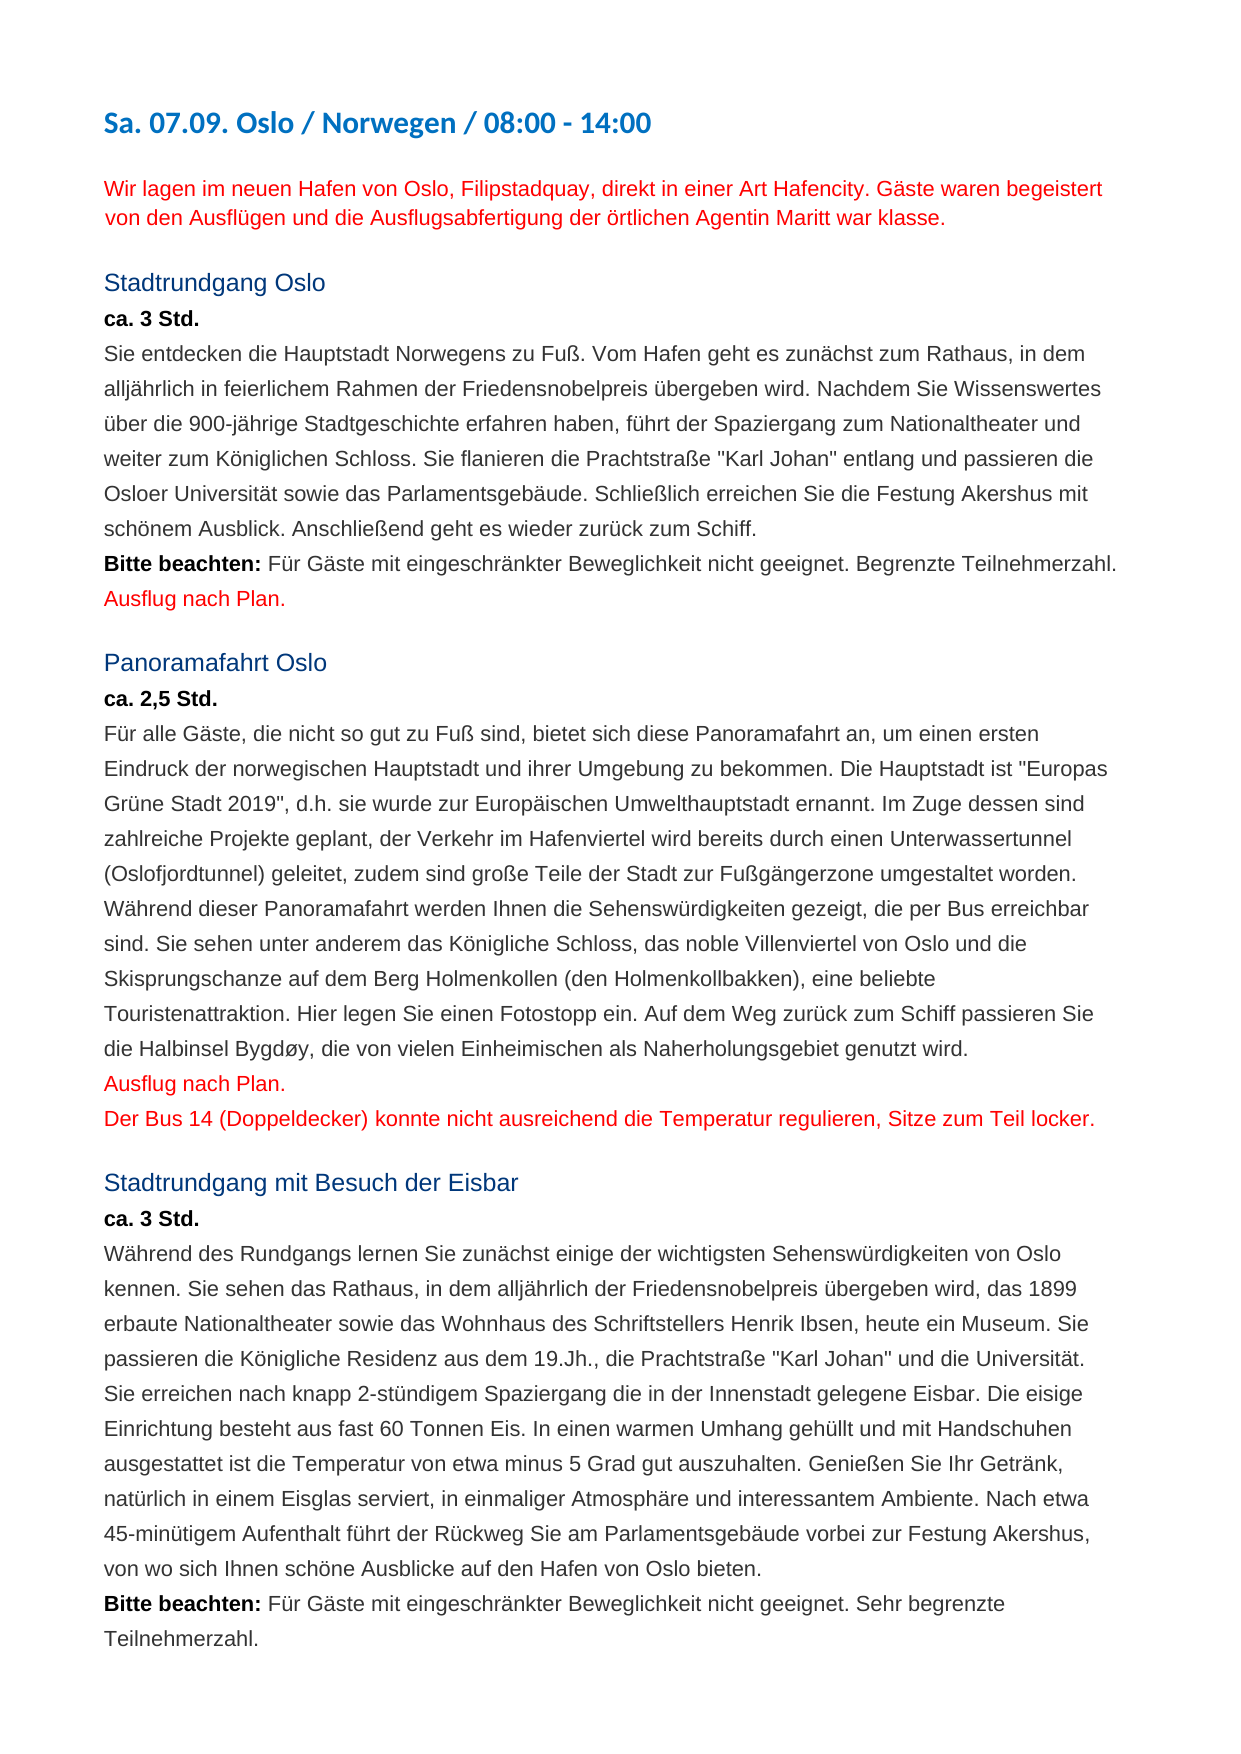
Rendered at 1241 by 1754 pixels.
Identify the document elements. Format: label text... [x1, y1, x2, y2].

text Panoramafahrt Oslo [103, 646, 1122, 676]
text ca. 2,5 Std. Für alle Gäste, die nicht so gut zu Fuß sind, bietet sich diese Panoramafahrt an, um einen ersten Eindruck der norwegischen Hauptstadt und ihrer Umgebung zu bekommen. Die Hauptstadt ist "Europas Grüne Stadt 2019", d.h. sie wurde zur Europäischen Umwelthauptstadt ernannt. Im Zuge dessen sind zahlreiche Projekte geplant, der Verkehr im Hafenviertel wird bereits durch einen Unterwassertunnel (Oslofjordtunnel) geleitet, zudem sind große Teile der Stadt zur Fußgängerzone umgestaltet worden. Während dieser Panoramafahrt werden Ihnen die Sehenswürdigkeiten gezeigt, die per Bus erreichbar sind. Sie sehen unter anderem das Königliche Schloss, das noble Villenviertel von Oslo und die Skisprungschanze auf dem Berg Holmenkollen (den Holmenkollbakken), eine beliebte Touristenattraktion. Hier legen Sie einen Fotostopp ein. Auf dem Weg zurück zum Schiff passieren Sie die Halbinsel Bygdøy, die von vielen Einheimischen als Naherholungsgebiet genutzt wird. [103, 676, 1122, 1061]
text Stadtrundgang Oslo [103, 266, 1122, 296]
text ca. 3 Std. Während des Rundgangs lernen Sie zunächst einige der wichtigsten Sehenswürdigkeiten von Oslo kennen. Sie sehen das Rathaus, in dem alljährlich der Friedensnobelpreis übergeben wird, das 1899 erbaute Nationaltheater sowie das Wohnhaus des Schriftstellers Henrik Ibsen, heute ein Museum. Sie passieren die Königliche Residenz aus dem 19.Jh., die Prachtstraße "Karl Johan" und die Universität. Sie erreichen nach knapp 2-stündigem Spaziergang die in der Innenstadt gelegene Eisbar. Die eisige Einrichtung besteht aus fast 60 Tonnen Eis. In einen warmen Umhang gehüllt und mit Handschuhen ausgestattet ist die Temperatur von etwa minus 5 Grad gut auszuhalten. Genießen Sie Ihr Getränk, natürlich in einem Eisglas serviert, in einmaliger Atmosphäre und interessantem Ambiente. Nach etwa 45-minütigem Aufenthalt führt der Rückweg Sie am Parlamentsgebäude vorbei zur Festung Akershus, von wo sich Ihnen schöne Ausblicke auf den Hafen von Oslo bieten. Bitte beachten: Für Gäste mit eingeschränkter Beweglichkeit nicht geeignet. Sehr begrenzte Teilnehmerzahl. [103, 1196, 1122, 1651]
text Sa. 07.09. Oslo / Norwegen / 08:00 - 14:00 [103, 103, 1122, 142]
text Wir lagen im neuen Hafen von Oslo, Filipstadquay, direkt in einer Art Hafencity. Gäste waren begeistert von den Ausflügen und die Ausflugsabfertigung der örtlichen Agentin Maritt war klasse. [103, 176, 1122, 231]
text Ausflug nach Plan. [103, 1061, 1122, 1096]
text Stadtrundgang mit Besuch der Eisbar [103, 1166, 1122, 1196]
text Der Bus 14 (Doppeldecker) konnte nicht ausreichend die Temperatur regulieren, Sitze zum Teil locker. [103, 1096, 1122, 1166]
text ca. 3 Std. Sie entdecken die Hauptstadt Norwegens zu Fuß. Vom Hafen geht es zunächst zum Rathaus, in dem alljährlich in feierlichem Rahmen der Friedensnobelpreis übergeben wird. Nachdem Sie Wissenswertes über die 900-jährige Stadtgeschichte erfahren haben, führt der Spaziergang zum Nationaltheater und weiter zum Königlichen Schloss. Sie flanieren die Prachtstraße "Karl Johan" entlang und passieren die Osloer Universität sowie das Parlamentsgebäude. Schließlich erreichen Sie die Festung Akershus mit schönem Ausblick. Anschließend geht es wieder zurück zum Schiff. Bitte beachten: Für Gäste mit eingeschränkter Beweglichkeit nicht geeignet. Begrenzte Teilnehmerzahl. [103, 296, 1122, 576]
text Ausflug nach Plan. [103, 576, 1122, 646]
